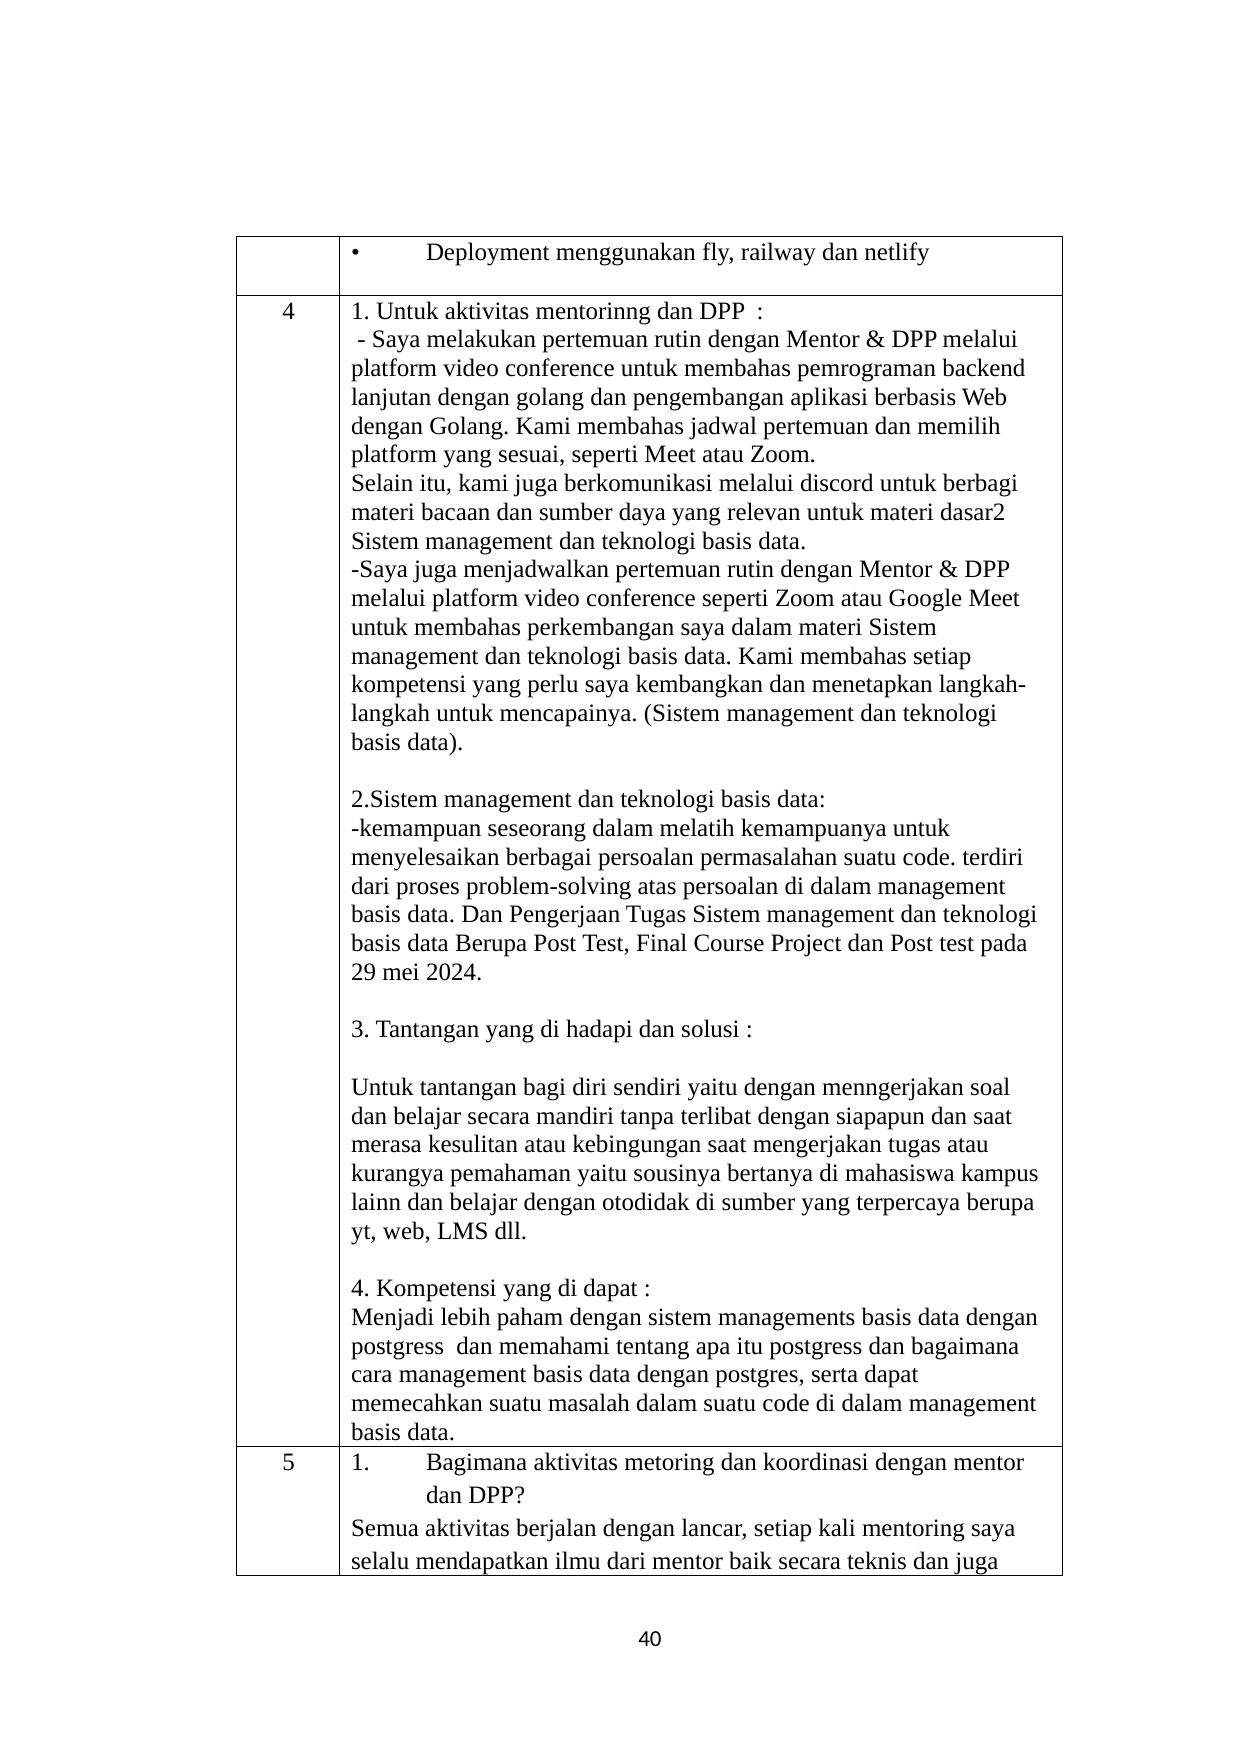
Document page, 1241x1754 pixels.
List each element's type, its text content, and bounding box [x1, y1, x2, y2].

table_cell 3 [237, 237, 339, 295]
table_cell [340, 1447, 1062, 1575]
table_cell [340, 237, 1062, 295]
table_cell 4 [237, 296, 339, 1446]
table_cell 1. Untuk aktivitas mentorinng dan DPP : - Saya melakukan pertemuan rutin dengan Mentor & DPP melalui platform video conference untuk membahas pemrograman backend lanjutan dengan golang dan pengembangan aplikasi berbasis Web dengan Golang. Kami membahas jadwal pertemuan dan memilih platform yang sesuai, seperti Meet atau Zoom. Selain itu, kami juga berkomunikasi melalui discord untuk berbagi materi bacaan dan sumber daya yang relevan untuk materi dasar2 Sistem management dan teknologi basis data. -Saya juga menjadwalkan pertemuan rutin dengan Mentor & DPP melalui platform video conference seperti Zoom atau Google Meet untuk membahas perkembangan saya dalam materi Sistem management dan teknologi basis data. Kami membahas setiap kompetensi yang perlu saya kembangkan dan menetapkan langkah-langkah untuk mencapainya. (Sistem management dan teknologi basis data). 2.Sistem management dan teknologi basis data: -kemampuan seseorang dalam melatih kemampuanya untuk menyelesaikan berbagai persoalan permasalahan suatu code. terdiri dari proses problem-solving atas persoalan di dalam management basis data. Dan Pengerjaan Tugas Sistem management dan teknologi basis data Berupa Post Test, Final Course Project dan Post test pada 29 mei 2024. 3. Tantangan yang di hadapi dan solusi : Untuk tantangan bagi diri sendiri yaitu dengan menngerjakan soal dan belajar secara mandiri tanpa terlibat dengan siapapun dan saat merasa kesulitan atau kebingungan saat mengerjakan tugas atau kurangya pemahaman yaitu sousinya bertanya di mahasiswa kampus lainn dan belajar dengan otodidak di sumber yang terpercaya berupa yt, web, LMS dll. 4. Kompetensi yang di dapat : Menjadi lebih paham dengan sistem managements basis data dengan postgress dan memahami tentang apa itu postgress dan bagaimana cara management basis data dengan postgres, serta dapat memecahkan suatu masalah dalam suatu code di dalam management basis data. [340, 296, 1062, 1446]
table_cell 5 [237, 1447, 339, 1575]
